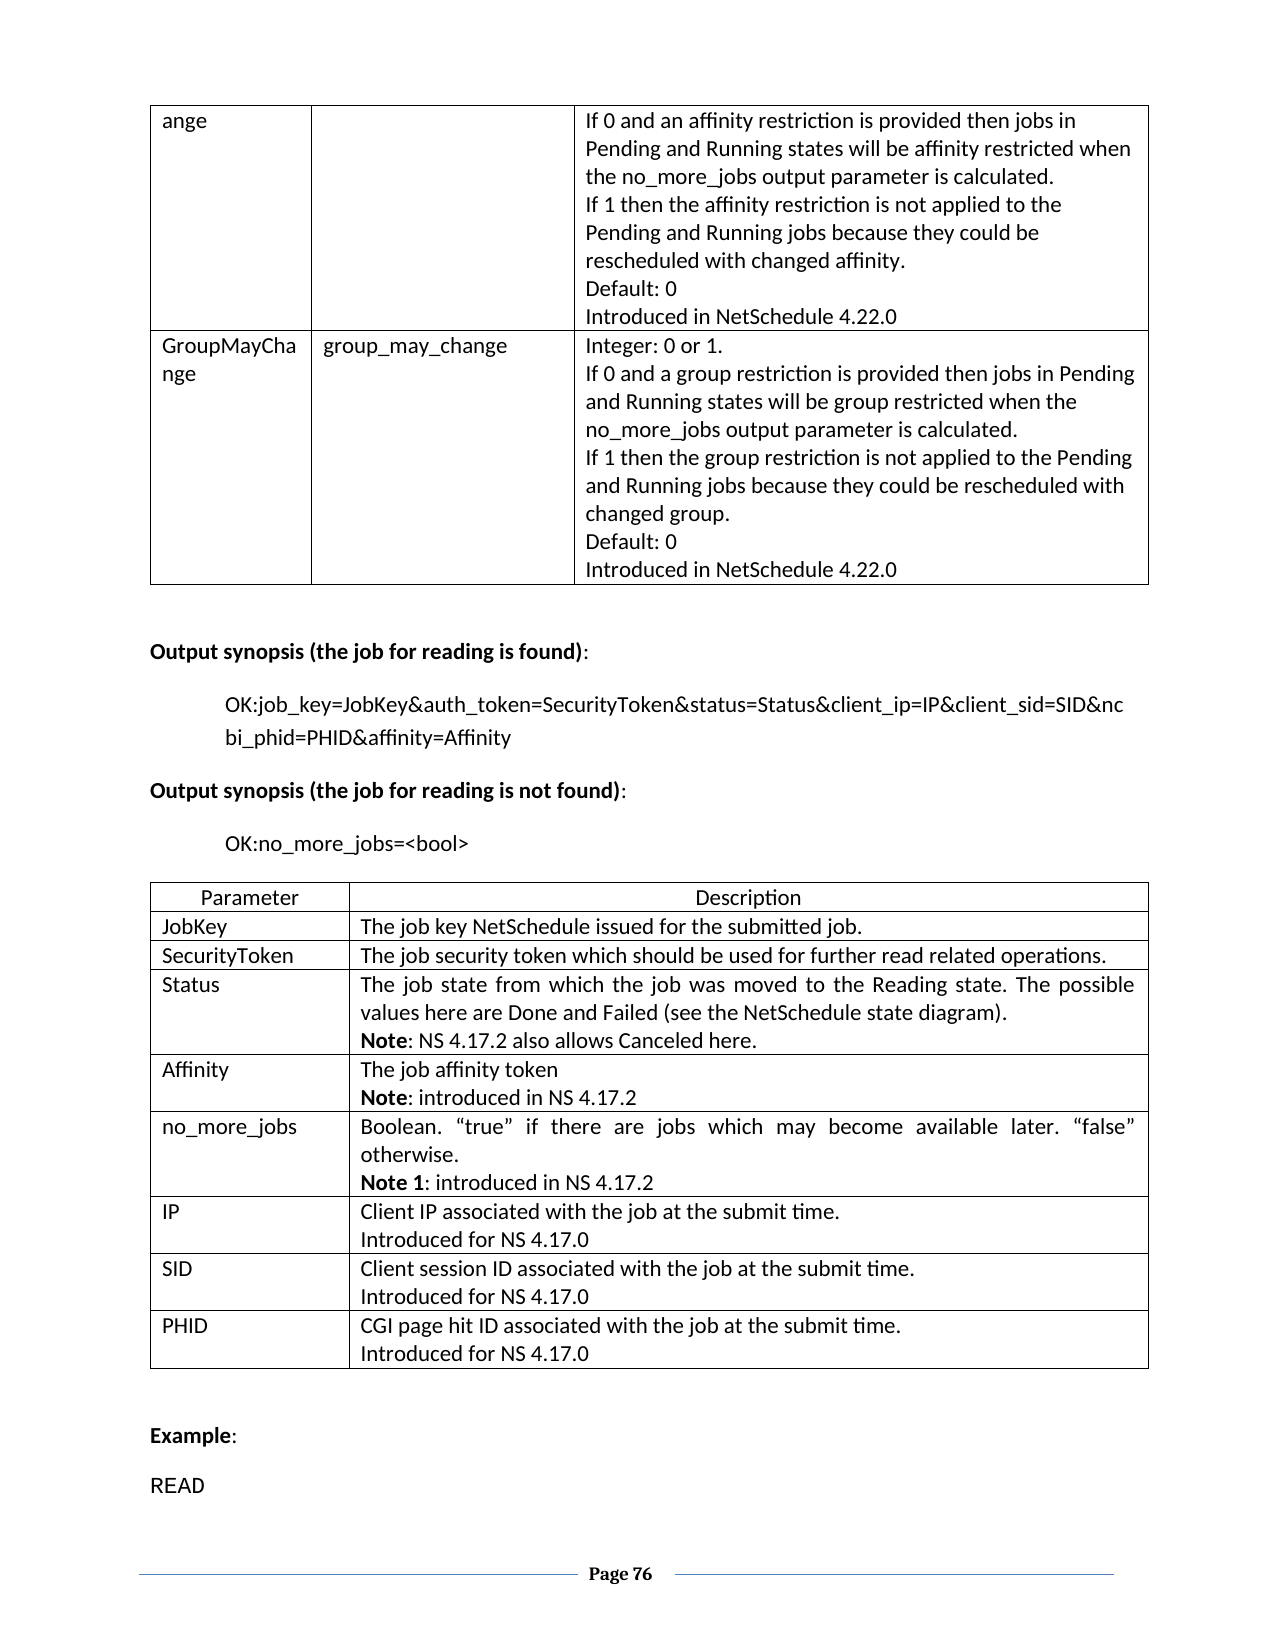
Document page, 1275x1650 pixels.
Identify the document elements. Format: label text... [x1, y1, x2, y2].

text OK:job_key=JobKey&auth_token=SecurityToken&status=Status&client_ip=IP&client_sid=SID&ncbi_phid=PHID&affinity=Affinity [225, 691, 1125, 751]
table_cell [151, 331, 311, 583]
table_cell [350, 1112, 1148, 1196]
text Example: [150, 1422, 1125, 1449]
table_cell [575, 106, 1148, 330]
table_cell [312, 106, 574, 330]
text Output synopsis (the job for reading is found): [150, 637, 1125, 666]
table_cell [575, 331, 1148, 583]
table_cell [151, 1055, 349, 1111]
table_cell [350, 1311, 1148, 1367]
text READ [150, 1474, 1125, 1501]
text Output synopsis (the job for reading is not found): [150, 776, 1125, 804]
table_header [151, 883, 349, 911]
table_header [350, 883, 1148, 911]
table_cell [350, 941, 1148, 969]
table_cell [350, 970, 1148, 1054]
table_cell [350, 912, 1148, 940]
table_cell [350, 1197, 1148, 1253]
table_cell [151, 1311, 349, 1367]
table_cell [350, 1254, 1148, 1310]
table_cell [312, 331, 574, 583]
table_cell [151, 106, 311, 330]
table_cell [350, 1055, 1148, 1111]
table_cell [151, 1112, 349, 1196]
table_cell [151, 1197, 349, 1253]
text OK:no_more_jobs=<bool> [225, 829, 1125, 857]
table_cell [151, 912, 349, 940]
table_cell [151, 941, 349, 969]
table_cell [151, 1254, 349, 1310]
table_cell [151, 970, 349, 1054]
